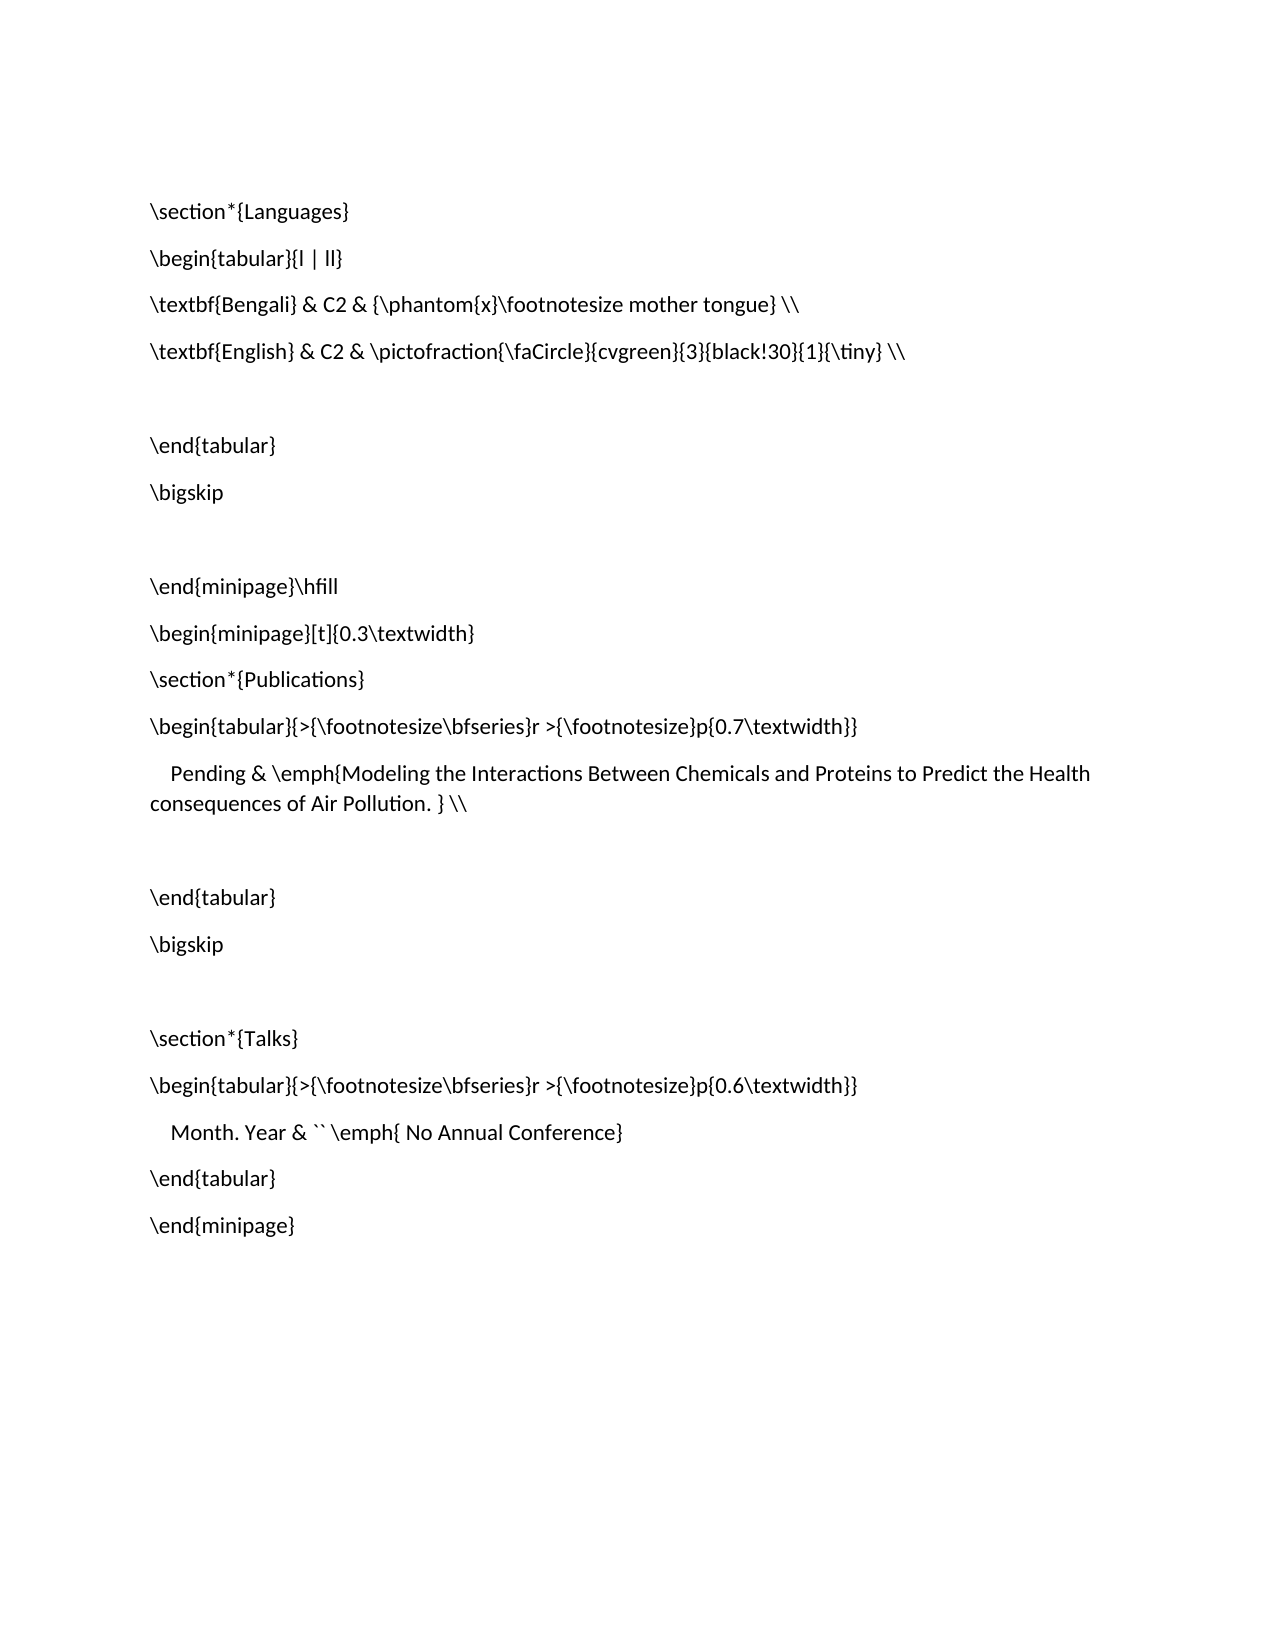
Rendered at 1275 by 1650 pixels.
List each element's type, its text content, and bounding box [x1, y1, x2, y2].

text \begin{tabular}{l | ll} [150, 244, 1125, 272]
text \end{tabular} [150, 883, 1125, 911]
text \bigskip [150, 478, 1125, 506]
text \textbf{Bengali} & C2 & {\phantom{x}\footnotesize mother tongue} \\ [150, 291, 1125, 319]
text \end{minipage} [150, 1211, 1125, 1239]
text \textbf{English} & C2 & \pictofraction{\faCircle}{cvgreen}{3}{black!30}{1}{\tiny} \\ [150, 337, 1125, 366]
text \begin{tabular}{>{\footnotesize\bfseries}r >{\footnotesize}p{0.6\textwidth}} [150, 1071, 1125, 1099]
text \section*{Languages} [150, 197, 1125, 225]
text Month. Year & `` \emph{ No Annual Conference} [150, 1118, 1125, 1146]
text \begin{tabular}{>{\footnotesize\bfseries}r >{\footnotesize}p{0.7\textwidth}} [150, 712, 1125, 741]
text Pending & \emph{Modeling the Interactions Between Chemicals and Proteins to Predict the Health consequences of Air Pollution. } \\ [150, 759, 1125, 818]
text \bigskip [150, 930, 1125, 958]
text \begin{minipage}[t]{0.3\textwidth} [150, 619, 1125, 647]
text \end{minipage}\hfill [150, 572, 1125, 600]
text \end{tabular} [150, 1164, 1125, 1193]
text \section*{Talks} [150, 1024, 1125, 1052]
text \section*{Publications} [150, 666, 1125, 694]
text \end{tabular} [150, 431, 1125, 459]
